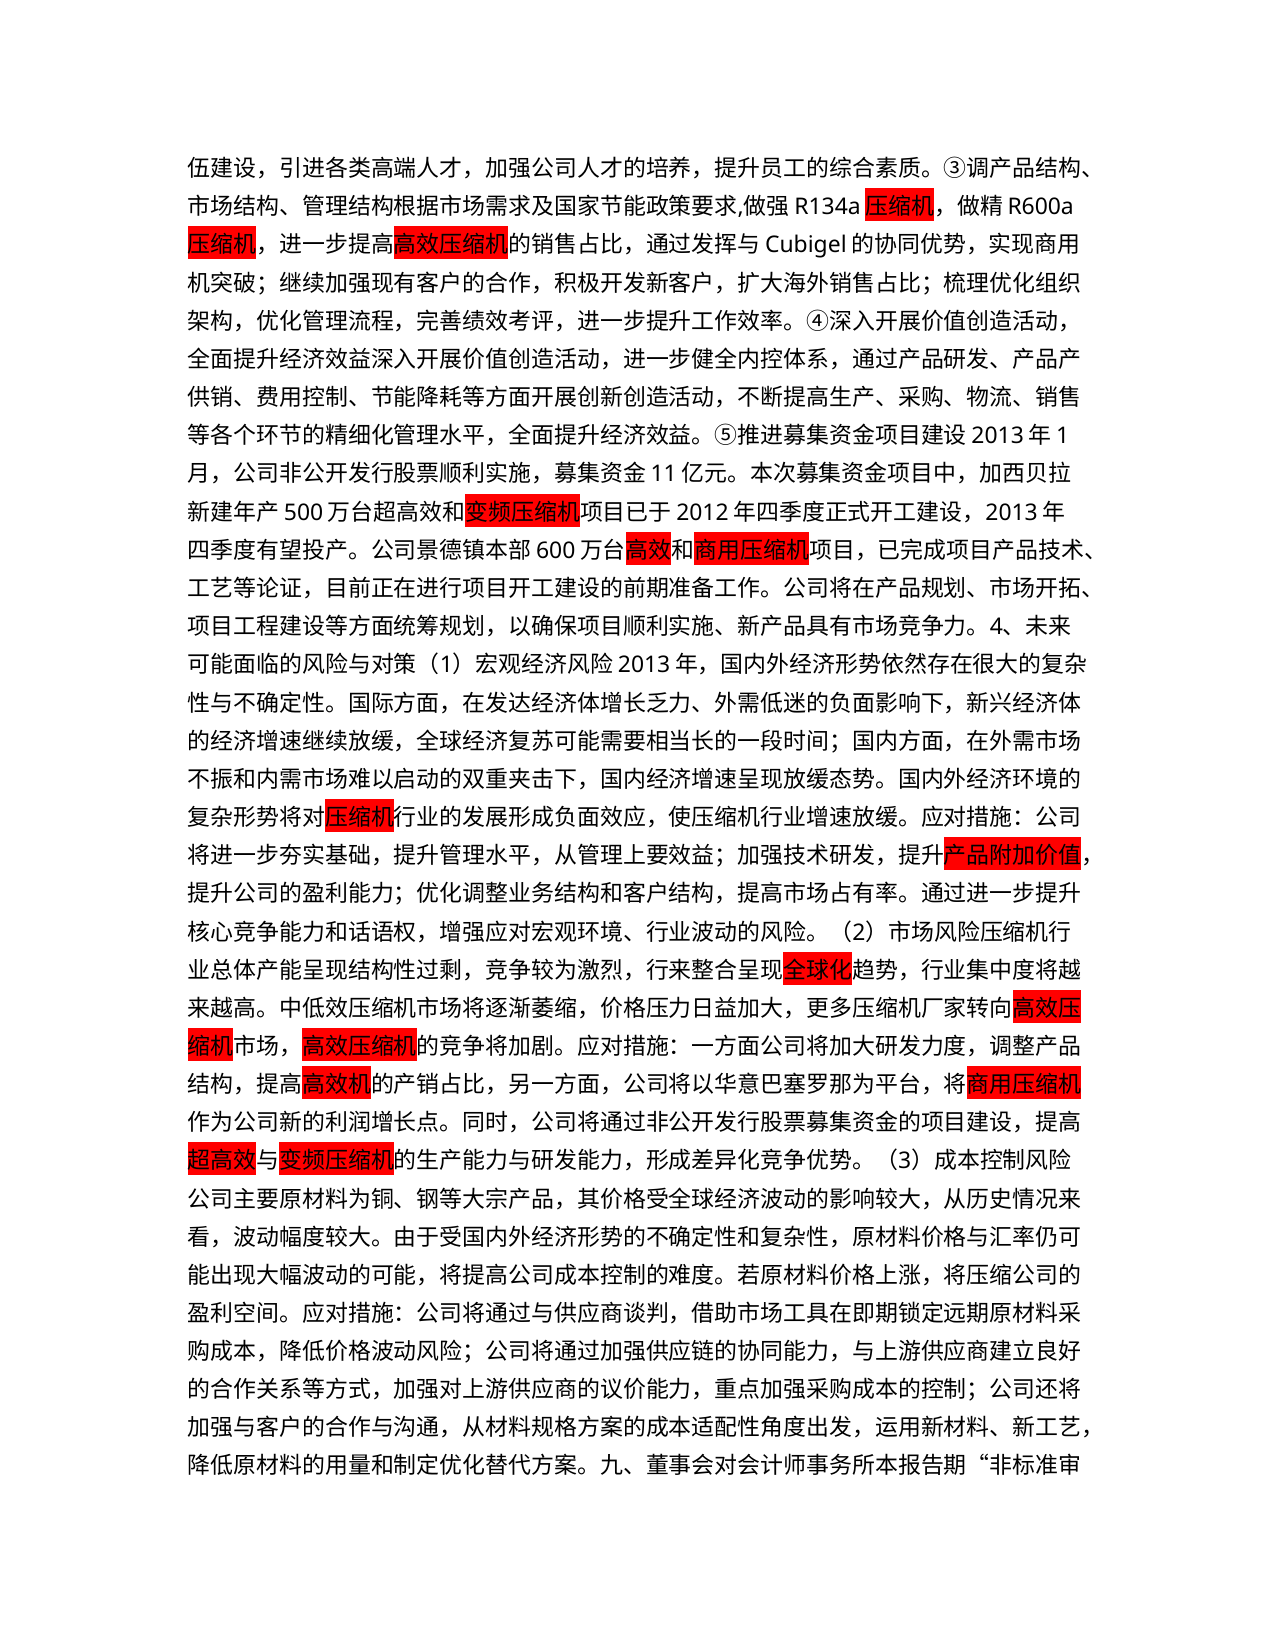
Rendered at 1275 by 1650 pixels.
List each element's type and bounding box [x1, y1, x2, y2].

text [187, 150, 1087, 1481]
